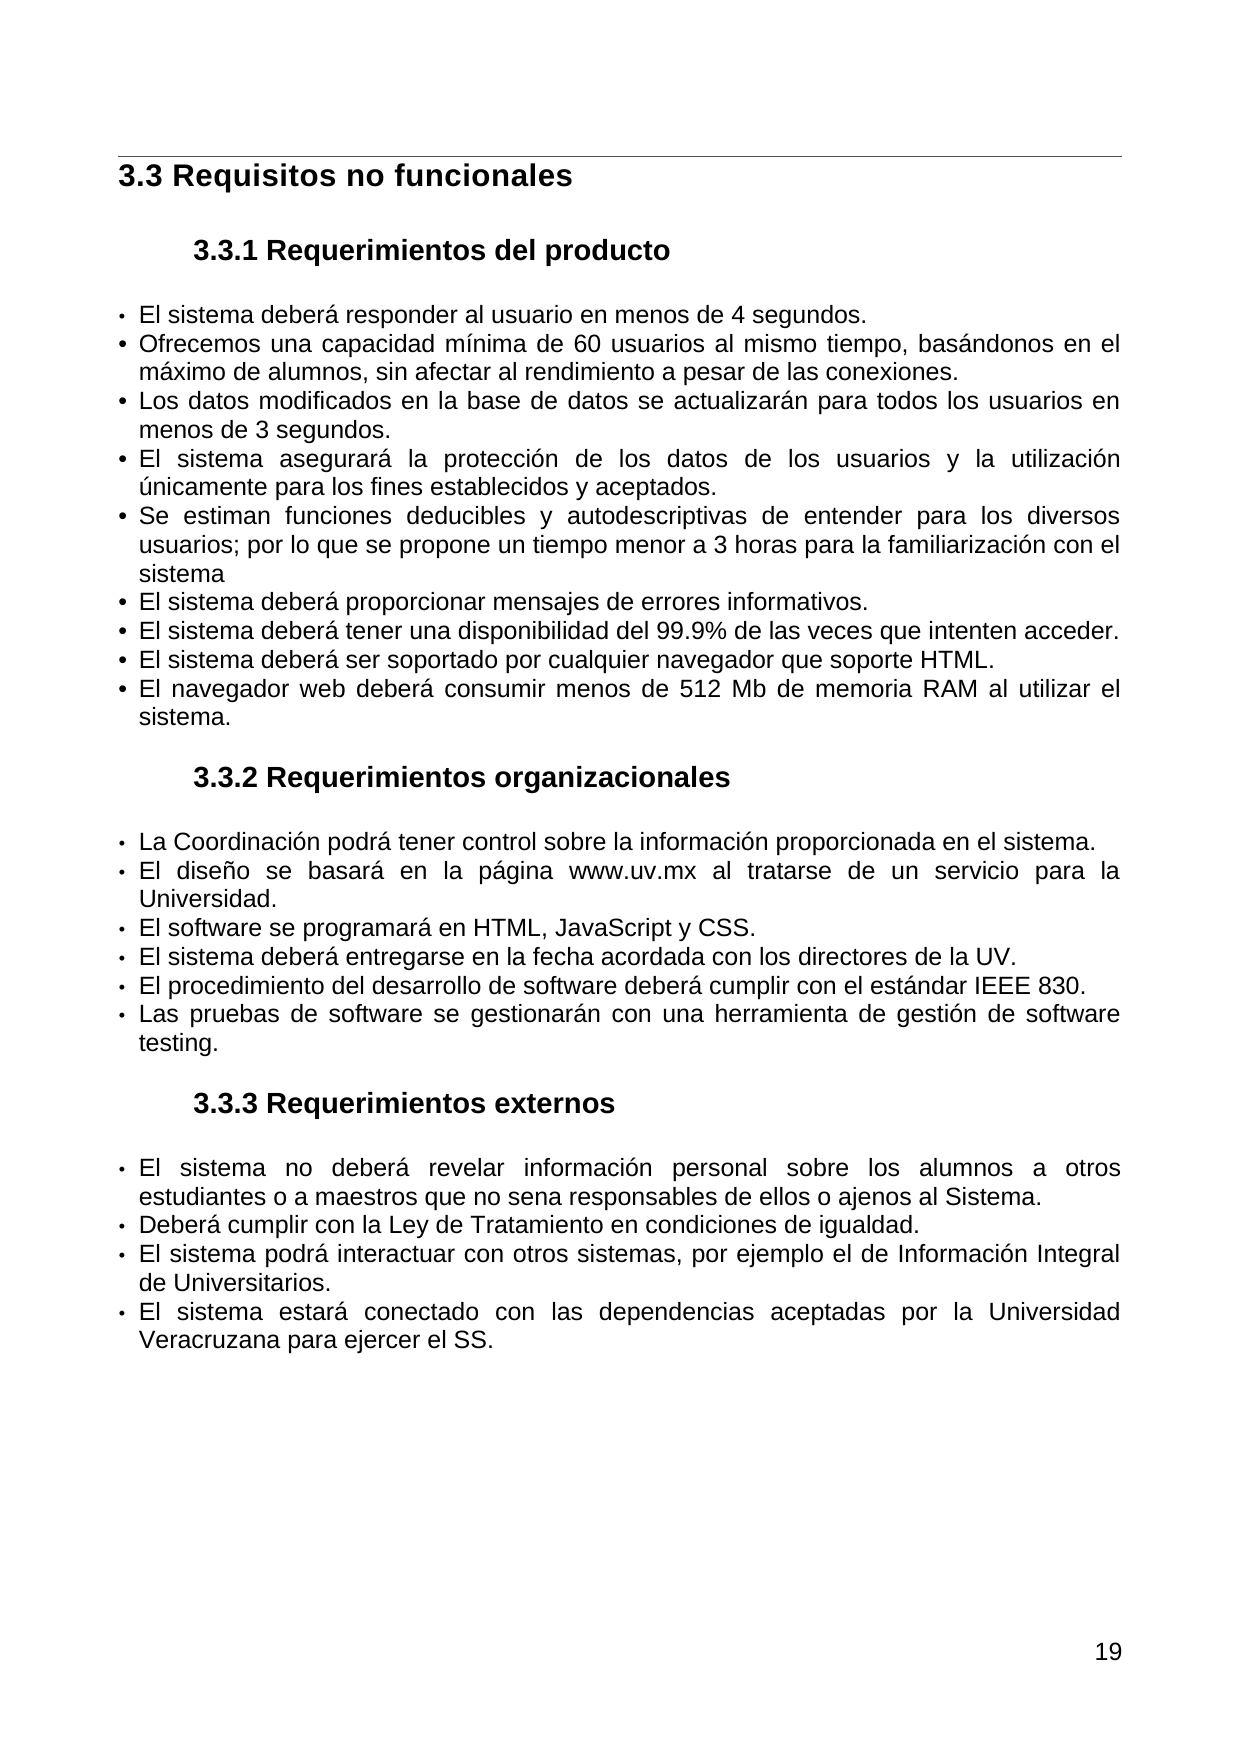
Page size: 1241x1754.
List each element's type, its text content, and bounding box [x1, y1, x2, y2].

list El sistema no deberá revelar información personal sobre los alumnos a otros estudiantes o a maestros que no sena responsables de ellos o ajenos al Sistema. [118, 1153, 1122, 1210]
text 3.3.2 Requerimientos organizacionales [118, 760, 1122, 793]
text 3.3 Requisitos no funcionales [118, 157, 1122, 193]
list Deberá cumplir con la Ley de Tratamiento en condiciones de igualdad. [118, 1210, 1122, 1239]
list Ofrecemos una capacidad mínima de 60 usuarios al mismo tiempo, basándonos en el máximo de alumnos, sin afectar al rendimiento a pesar de las conexiones. [118, 328, 1122, 386]
list El procedimiento del desarrollo de software deberá cumplir con el estándar IEEE 830. [118, 971, 1122, 999]
list Se estiman funciones deducibles y autodescriptivas de entender para los diversos usuarios; por lo que se propone un tiempo menor a 3 horas para la familiarización con el sistema [118, 501, 1122, 587]
list El sistema deberá responder al usuario en menos de 4 segundos. [118, 300, 1122, 328]
list Las pruebas de software se gestionarán con una herramienta de gestión de software testing. [118, 999, 1122, 1057]
list El sistema deberá tener una disponibilidad del 99.9% de las veces que intenten acceder. [118, 616, 1122, 645]
list El software se programará en HTML, JavaScript y CSS. [118, 913, 1122, 942]
list El diseño se basará en la página www.uv.mx al tratarse de un servicio para la Universidad. [118, 856, 1122, 913]
list El sistema deberá entregarse en la fecha acordada con los directores de la UV. [118, 942, 1122, 971]
list El sistema asegurará la protección de los datos de los usuarios y la utilización únicamente para los fines establecidos y aceptados. [118, 443, 1122, 501]
text 3.3.3 Requerimientos externos [118, 1086, 1122, 1119]
list El sistema deberá proporcionar mensajes de errores informativos. [118, 587, 1122, 616]
list El sistema deberá ser soportado por cualquier navegador que soporte HTML. [118, 645, 1122, 673]
list La Coordinación podrá tener control sobre la información proporcionada en el sistema. [118, 827, 1122, 856]
list El sistema podrá interactuar con otros sistemas, por ejemplo el de Información Integral de Universitarios. [118, 1239, 1122, 1296]
list El sistema estará conectado con las dependencias aceptadas por la Universidad Veracruzana para ejercer el SS. [118, 1296, 1122, 1354]
list El navegador web deberá consumir menos de 512 Mb de memoria RAM al utilizar el sistema. [118, 673, 1122, 731]
list Los datos modificados en la base de datos se actualizarán para todos los usuarios en menos de 3 segundos. [118, 386, 1122, 443]
text 3.3.1 Requerimientos del producto [118, 233, 1122, 266]
